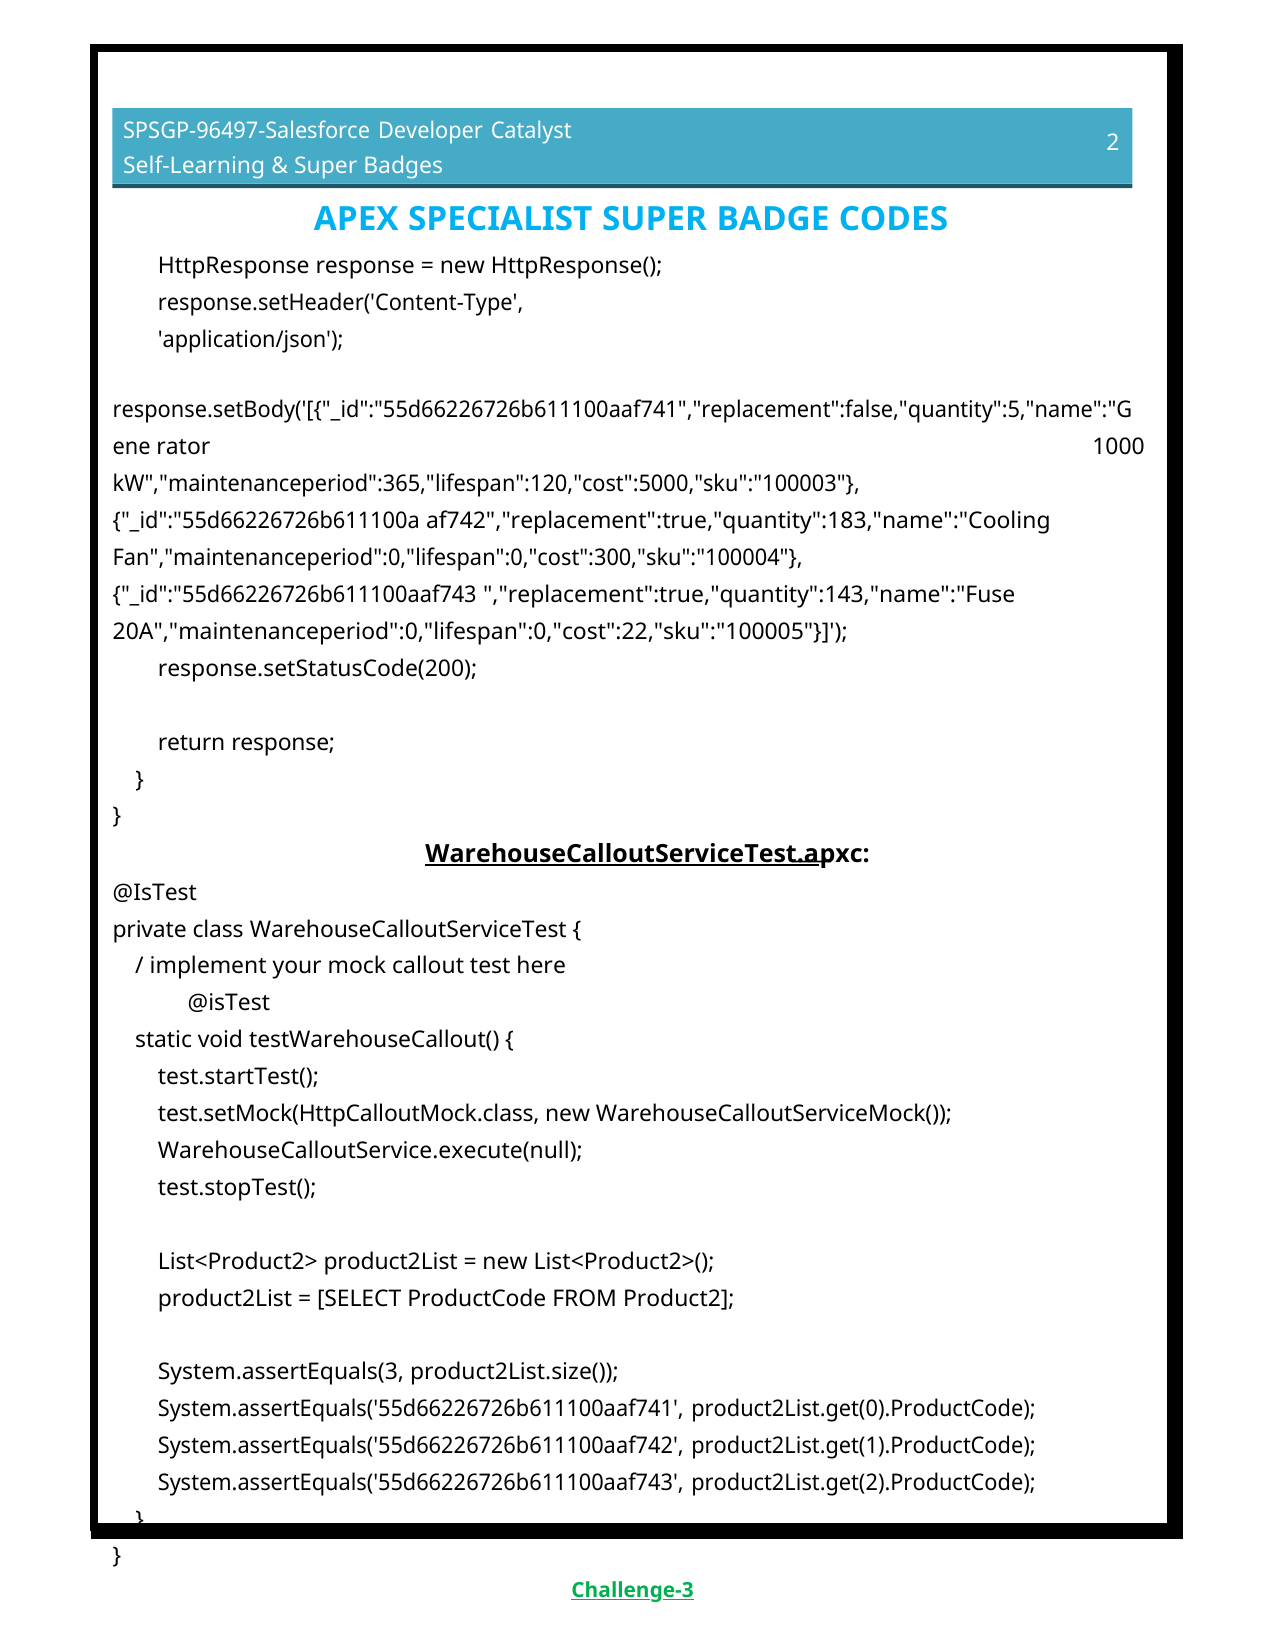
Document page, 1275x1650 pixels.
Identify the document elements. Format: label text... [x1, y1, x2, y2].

text } [112, 799, 1156, 831]
text SPSGP-96497-Salesforce Developer Catalyst [123, 121, 1156, 142]
text test.stopTest(); [158, 1171, 1156, 1202]
text } [135, 1503, 1156, 1534]
text @IsTest [112, 876, 1156, 907]
text private class WarehouseCalloutServiceTest { [112, 912, 1156, 944]
text Challenge-3 [571, 1575, 1156, 1603]
text kW","maintenanceperiod":365,"lifespan":120,"cost":5000,"sku":"100003"},{"_id":"55d66226726b611100a af742","replacement":true,"quantity":183,"name":"Cooling Fan","maintenanceperiod":0,"lifespan":0,"cost":300,"sku":"100004"},{"_id":"55d66226726b611100aaf743 ","replacement":true,"quantity":143,"name":"Fuse 20A","maintenanceperiod":0,"lifespan":0,"cost":22,"sku":"100005"}]'); [112, 467, 1156, 646]
text System.assertEquals(3, product2List.size()); System.assertEquals('55d66226726b611100aaf741', product2List.get(0).ProductCode); System.assertEquals('55d66226726b611100aaf742', product2List.get(1).ProductCode); System.assertEquals('55d66226726b611100aaf743', product2List.get(2).ProductCode); [158, 1355, 1037, 1497]
text static void testWarehouseCallout() { test.startTest(); [135, 1023, 654, 1091]
text List<Product2> product2List = new List<Product2>(); product2List = [SELECT ProductCode FROM Product2]; [158, 1245, 811, 1313]
text return response; [158, 726, 1156, 757]
text response.setStatusCode(200); [158, 652, 1156, 683]
text / implement your mock callout test here @isTest [135, 949, 620, 1017]
subtitle WarehouseCalloutServiceTest.apxc: [425, 836, 1156, 869]
text } [112, 1539, 1156, 1571]
text test.setMock(HttpCalloutMock.class, new WarehouseCalloutServiceMock()); WarehouseCalloutService.execute(null); [158, 1097, 1156, 1165]
text } [135, 763, 1156, 794]
